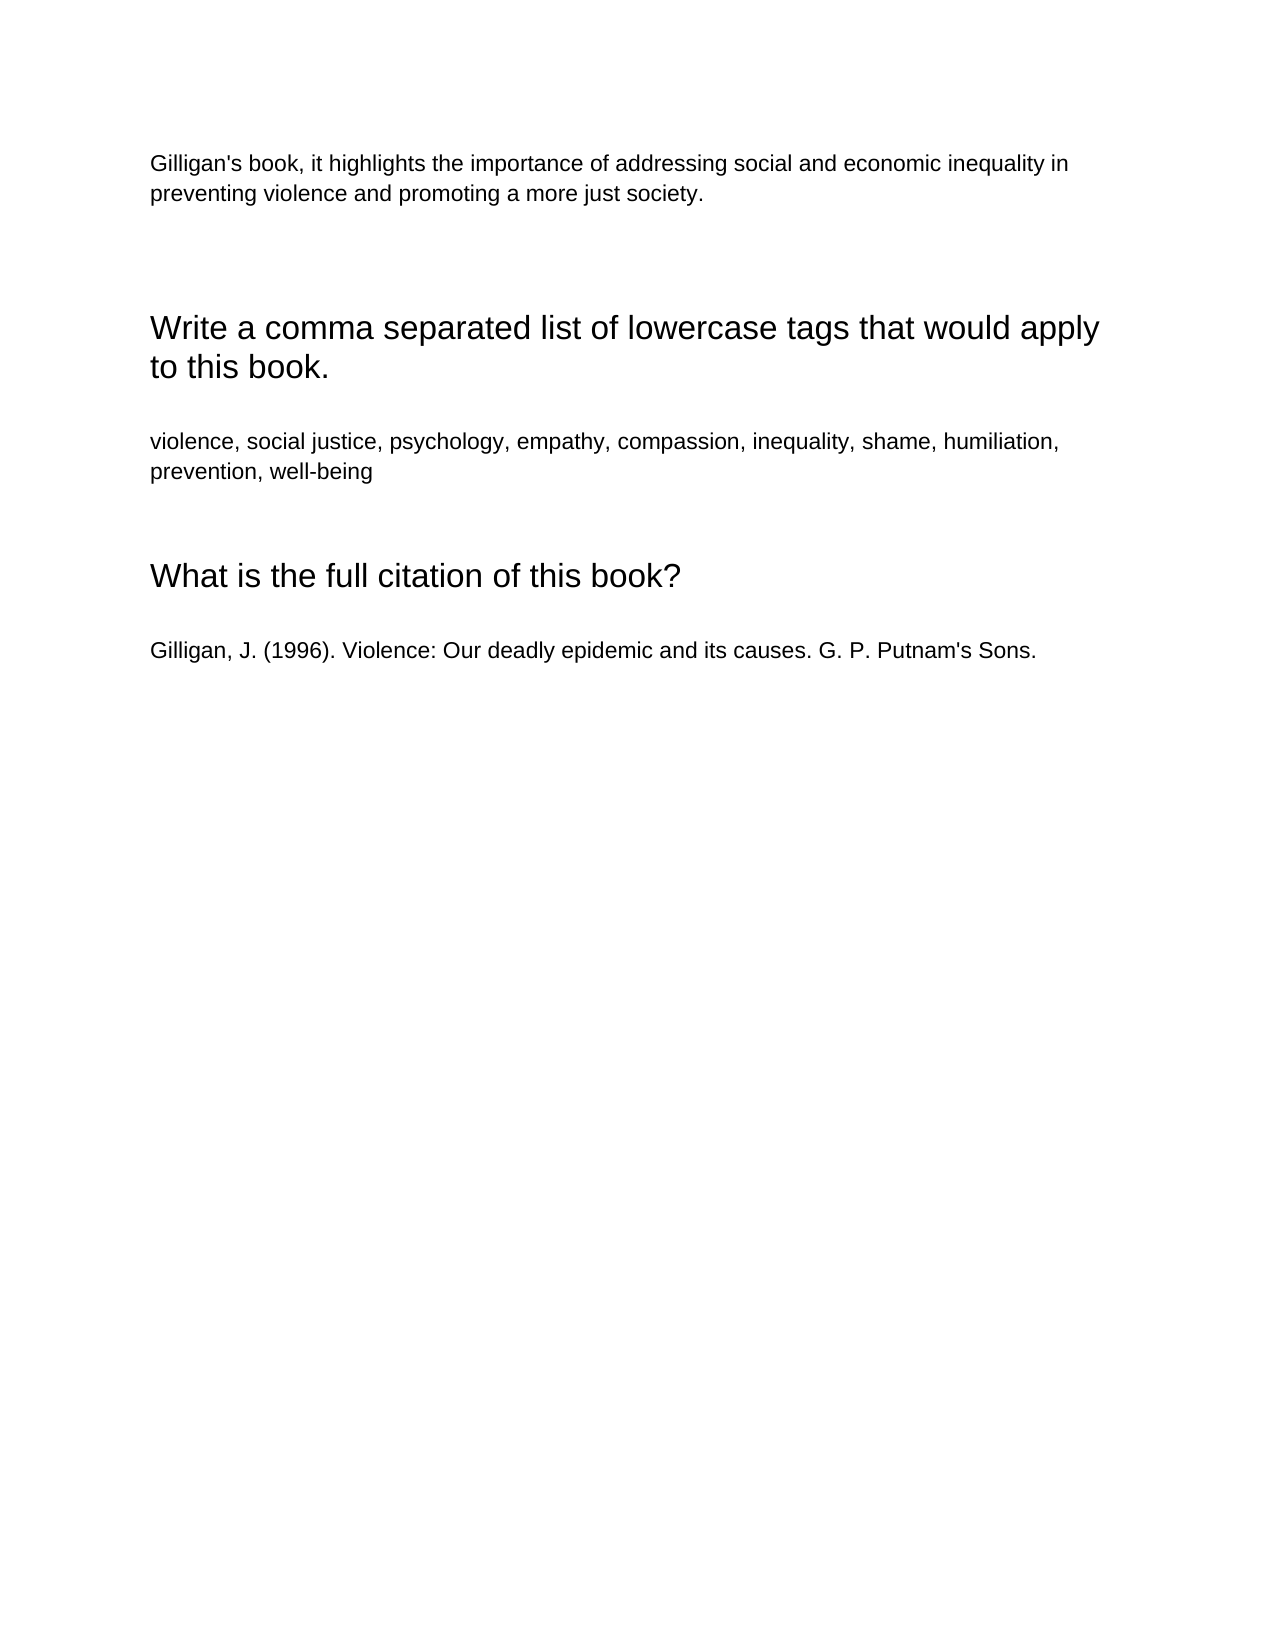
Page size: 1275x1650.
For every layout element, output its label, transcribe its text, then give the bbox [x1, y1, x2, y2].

subtitle What is the full citation of this book? [150, 556, 1125, 594]
subtitle Write a comma separated list of lowercase tags that would apply to this book. [150, 308, 1125, 385]
text violence, social justice, psychology, empathy, compassion, inequality, shame, humiliation, prevention, well-being [150, 428, 1125, 484]
text Gilligan, J. (1996). Violence: Our deadly epidemic and its causes. G. P. Putnam's Sons. [150, 637, 1125, 663]
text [150, 150, 1125, 207]
